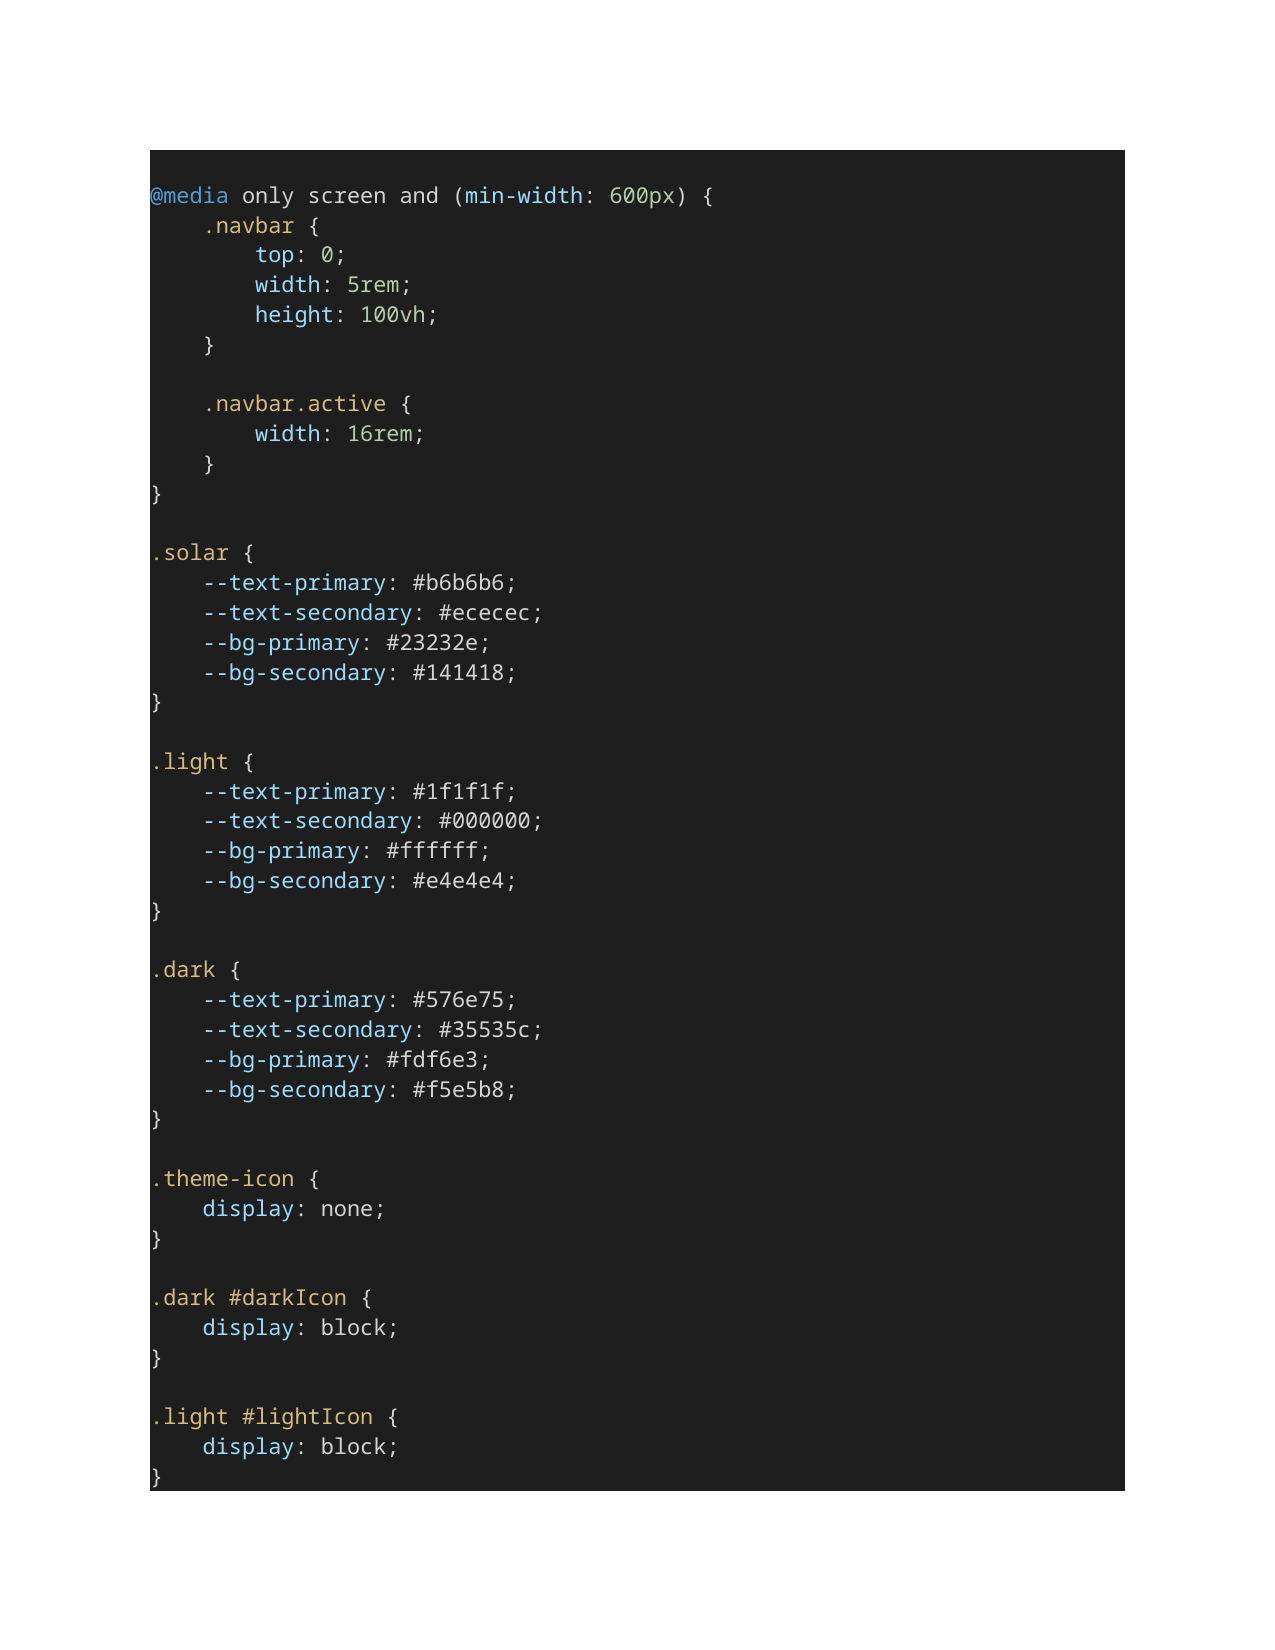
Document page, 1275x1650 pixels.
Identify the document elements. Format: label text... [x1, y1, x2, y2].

text } [150, 329, 1125, 358]
text --bg-secondary: #e4e4e4; [150, 865, 1125, 895]
text } [150, 478, 1125, 507]
text --bg-secondary: #141418; [150, 656, 1125, 686]
text --bg-primary: #ffffff; [150, 835, 1125, 865]
text --bg-secondary: #f5e5b8; [150, 1073, 1125, 1103]
text .light { [150, 746, 1125, 776]
text display: none; [150, 1193, 1125, 1222]
text } [150, 1342, 1125, 1371]
text --bg-primary: #23232e; [150, 627, 1125, 656]
text } [150, 686, 1125, 716]
text .dark #darkIcon { [150, 1282, 1125, 1312]
text .navbar { [150, 209, 1125, 239]
text .solar { [150, 537, 1125, 567]
text } [150, 1103, 1125, 1133]
text --text-secondary: #35535c; [150, 1014, 1125, 1044]
text } [150, 895, 1125, 924]
text @media only screen and (min-width: 600px) { [150, 180, 1125, 209]
text --text-secondary: #ececec; [150, 597, 1125, 627]
text display: block; [150, 1431, 1125, 1461]
text } [150, 448, 1125, 478]
text --bg-primary: #fdf6e3; [150, 1044, 1125, 1073]
text top: 0; [150, 239, 1125, 269]
text .navbar.active { [150, 388, 1125, 418]
text } [150, 1461, 1125, 1491]
text --text-primary: #1f1f1f; [150, 776, 1125, 805]
text --text-secondary: #000000; [150, 805, 1125, 835]
text .theme-icon { [150, 1163, 1125, 1193]
text width: 16rem; [150, 418, 1125, 448]
text width: 5rem; [150, 269, 1125, 299]
text .dark { [150, 954, 1125, 984]
text display: block; [150, 1312, 1125, 1342]
text .light #lightIcon { [150, 1401, 1125, 1431]
text height: 100vh; [150, 299, 1125, 329]
text } [150, 1222, 1125, 1252]
text --text-primary: #576e75; [150, 984, 1125, 1014]
text --text-primary: #b6b6b6; [150, 567, 1125, 597]
